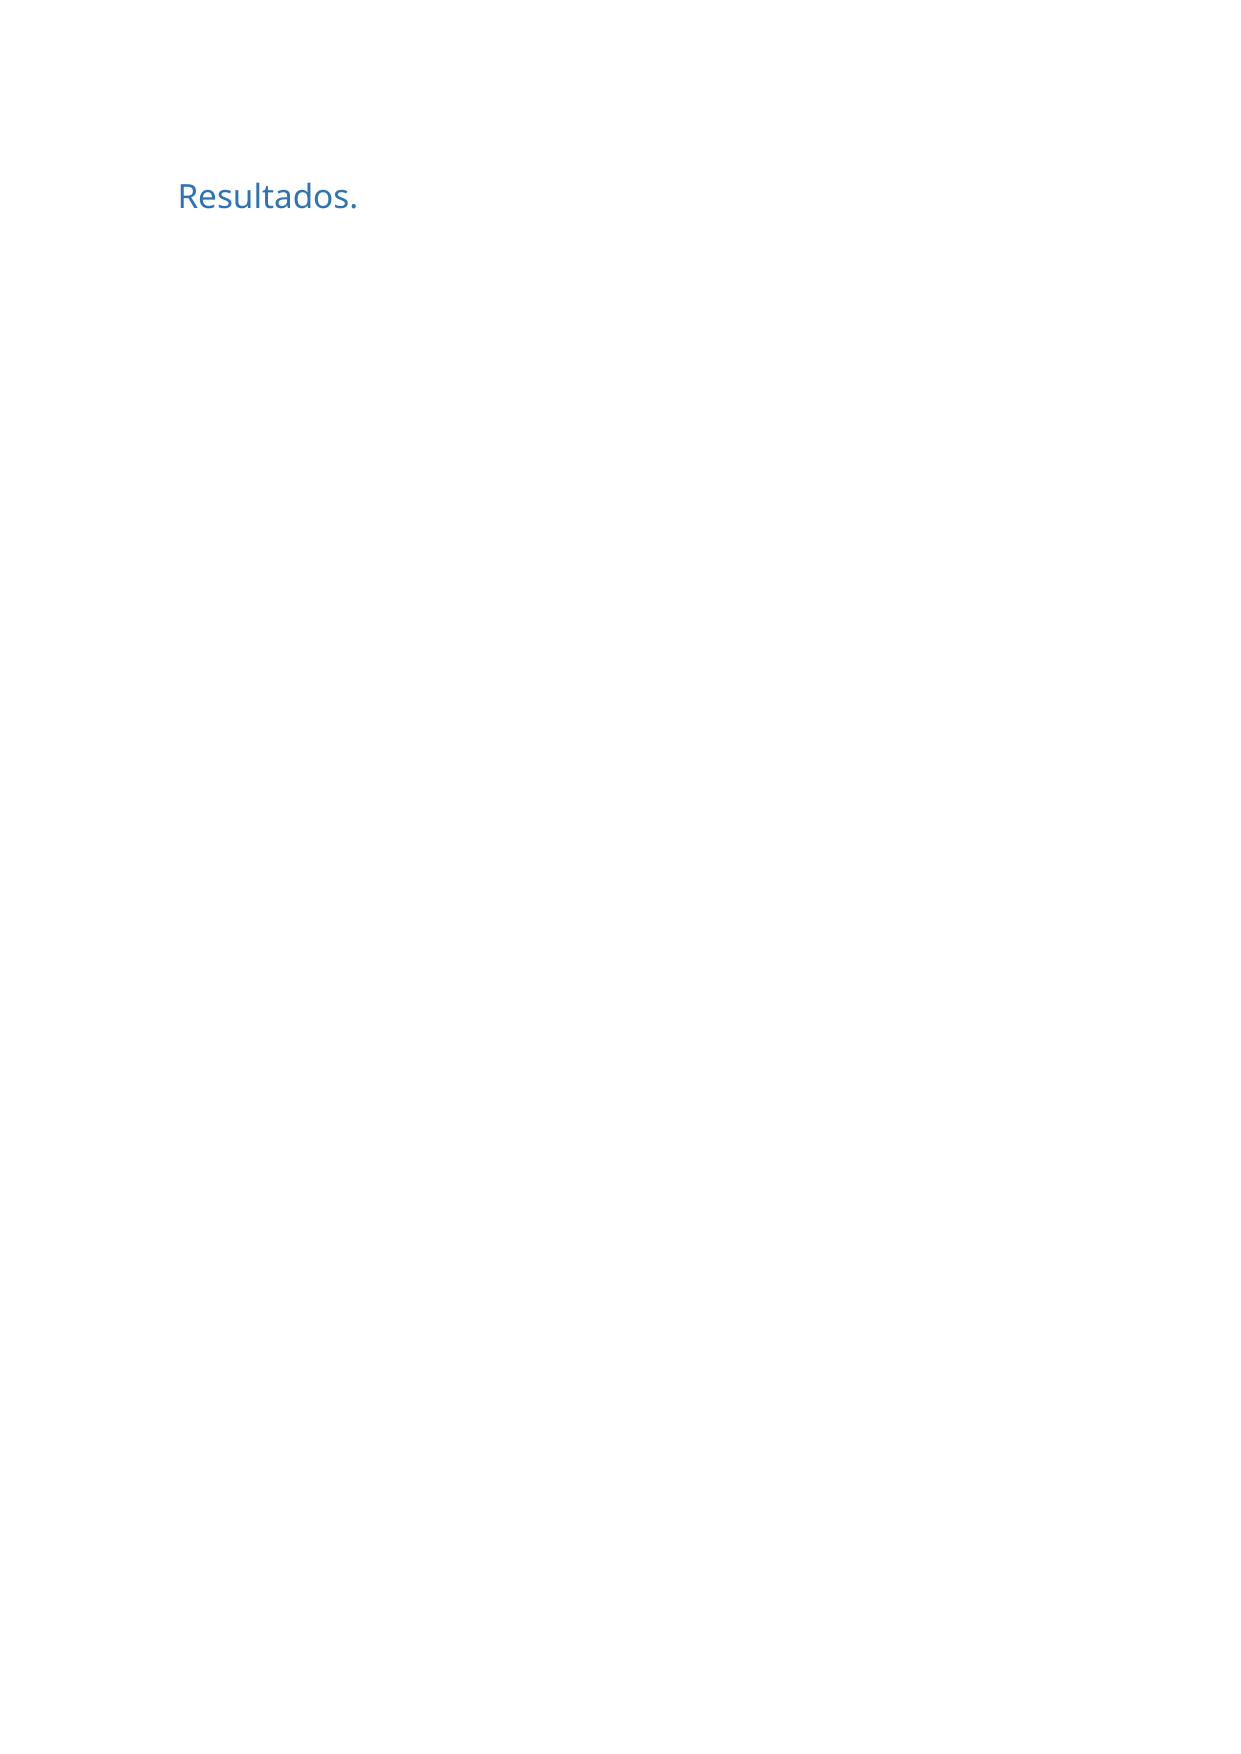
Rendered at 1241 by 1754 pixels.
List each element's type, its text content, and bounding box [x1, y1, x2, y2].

subtitle Resultados. [177, 173, 1063, 218]
